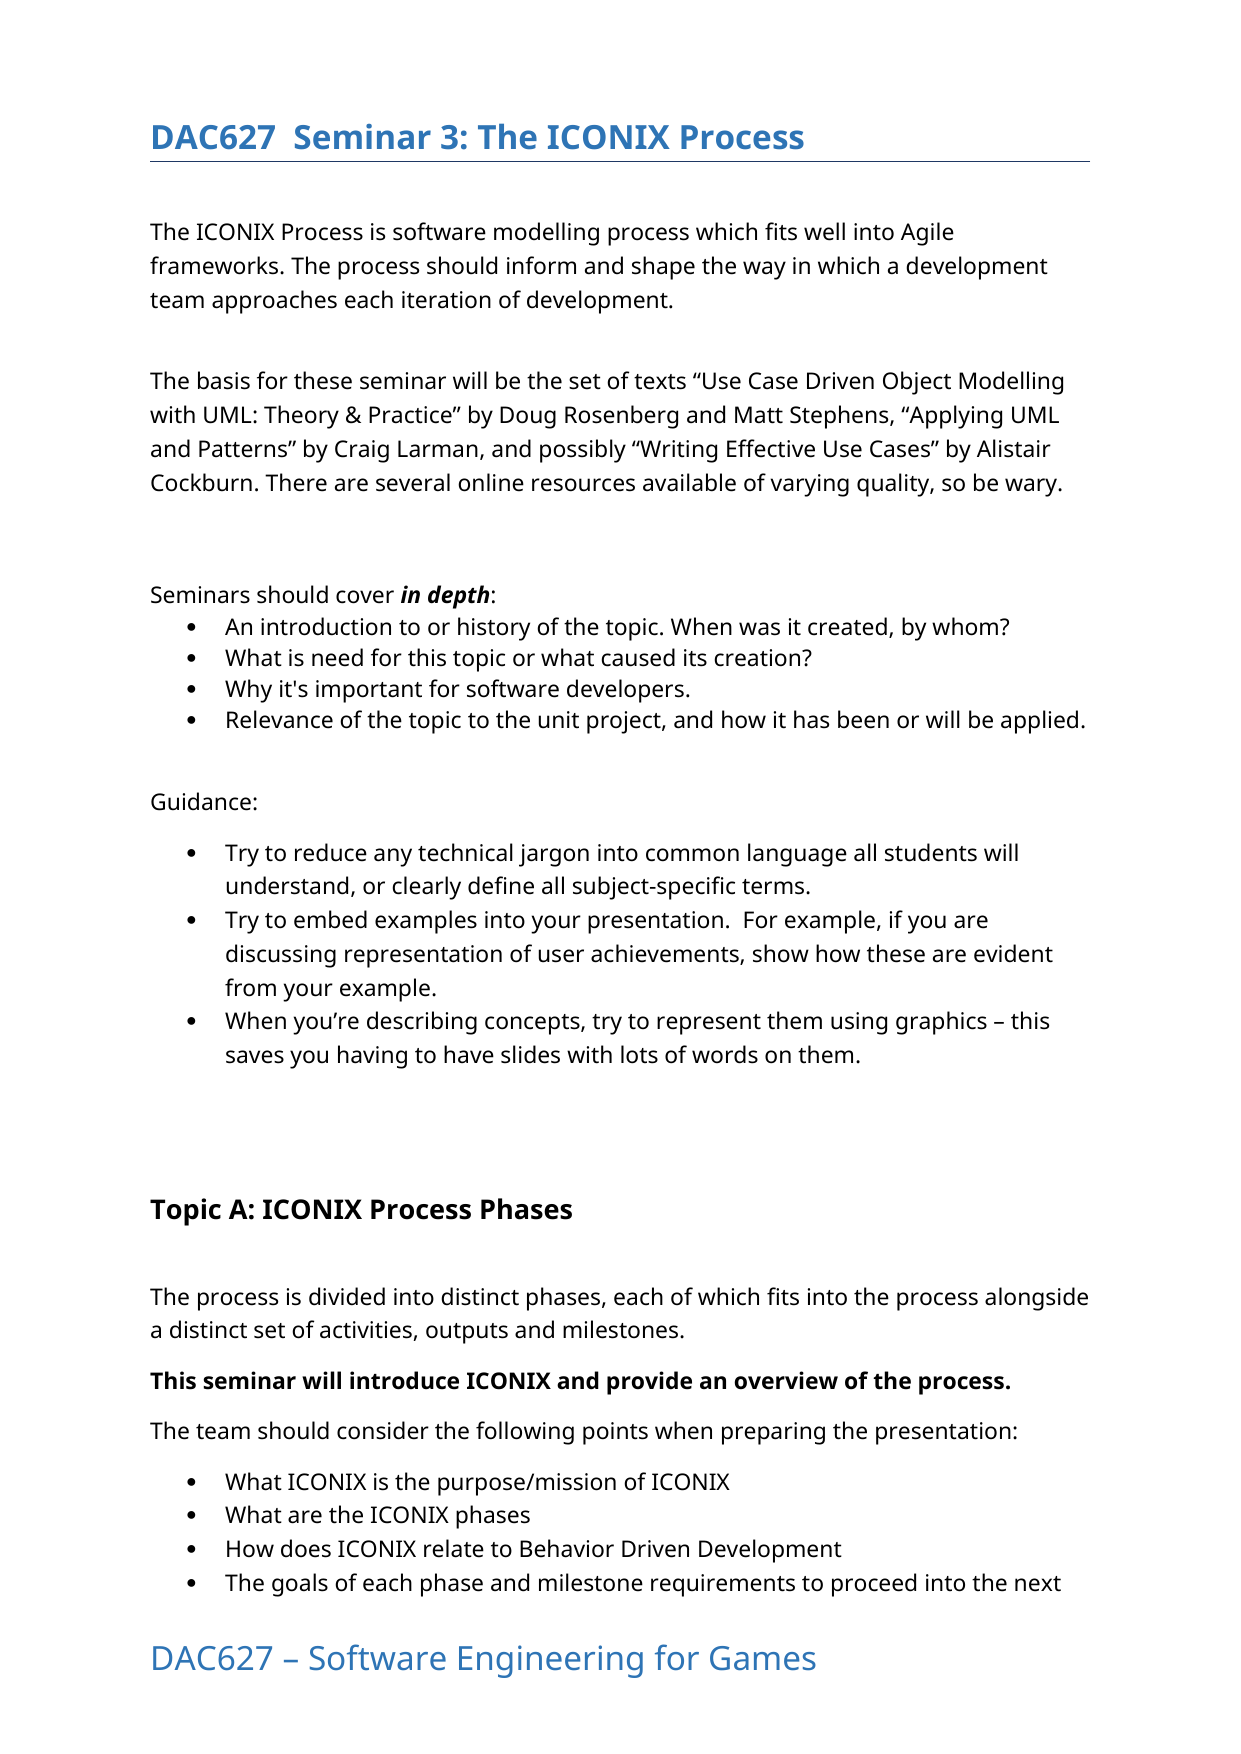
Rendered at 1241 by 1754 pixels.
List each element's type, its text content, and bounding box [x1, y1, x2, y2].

text The process is divided into distinct phases, each of which fits into the process alongside a distinct set of activities, outputs and milestones. [150, 1281, 1090, 1346]
list How does ICONIX relate to Behavior Driven Development [187, 1533, 1090, 1564]
list What is need for this topic or what caused its creation? [187, 642, 1090, 673]
list Try to reduce any technical jargon into common language all students will understand, or clearly define all subject-specific terms. [187, 837, 1090, 902]
text Seminars should cover in depth: [150, 579, 1090, 611]
list Why it's important for software developers. [187, 673, 1090, 704]
list An introduction to or history of the topic. When was it created, by whom? [187, 611, 1090, 642]
subtitle DAC627 Seminar 3: The ICONIX Process [150, 114, 1090, 161]
text Guidance: [150, 786, 1090, 817]
text The ICONIX Process is software modelling process which fits well into Agile frameworks. The process should inform and shape the way in which a development team approaches each iteration of development. [150, 216, 1090, 315]
text This seminar will introduce ICONIX and provide an overview of the process. [150, 1365, 1090, 1396]
list What are the ICONIX phases [187, 1499, 1090, 1531]
text The basis for these seminar will be the set of texts “Use Case Driven Object Modelling with UML: Theory & Practice” by Doug Rosenberg and Matt Stephens, “Applying UML and Patterns” by Craig Larman, and possibly “Writing Effective Use Cases” by Alistair Cockburn. There are several online resources available of varying quality, so be wary. [150, 365, 1090, 498]
list Try to embed examples into your presentation. For example, if you are discussing representation of user achievements, show how these are evident from your example. [187, 904, 1090, 1003]
list Relevance of the topic to the unit project, and how it has been or will be applied. [187, 704, 1090, 736]
text The team should consider the following points when preparing the presentation: [150, 1415, 1090, 1446]
list The goals of each phase and milestone requirements to proceed into the next [187, 1567, 1090, 1598]
subtitle Topic A: ICONIX Process Phases [150, 1190, 1090, 1227]
list When you’re describing concepts, try to represent them using graphics – this saves you having to have slides with lots of words on them. [187, 1005, 1090, 1070]
list What ICONIX is the purpose/mission of ICONIX [187, 1466, 1090, 1497]
